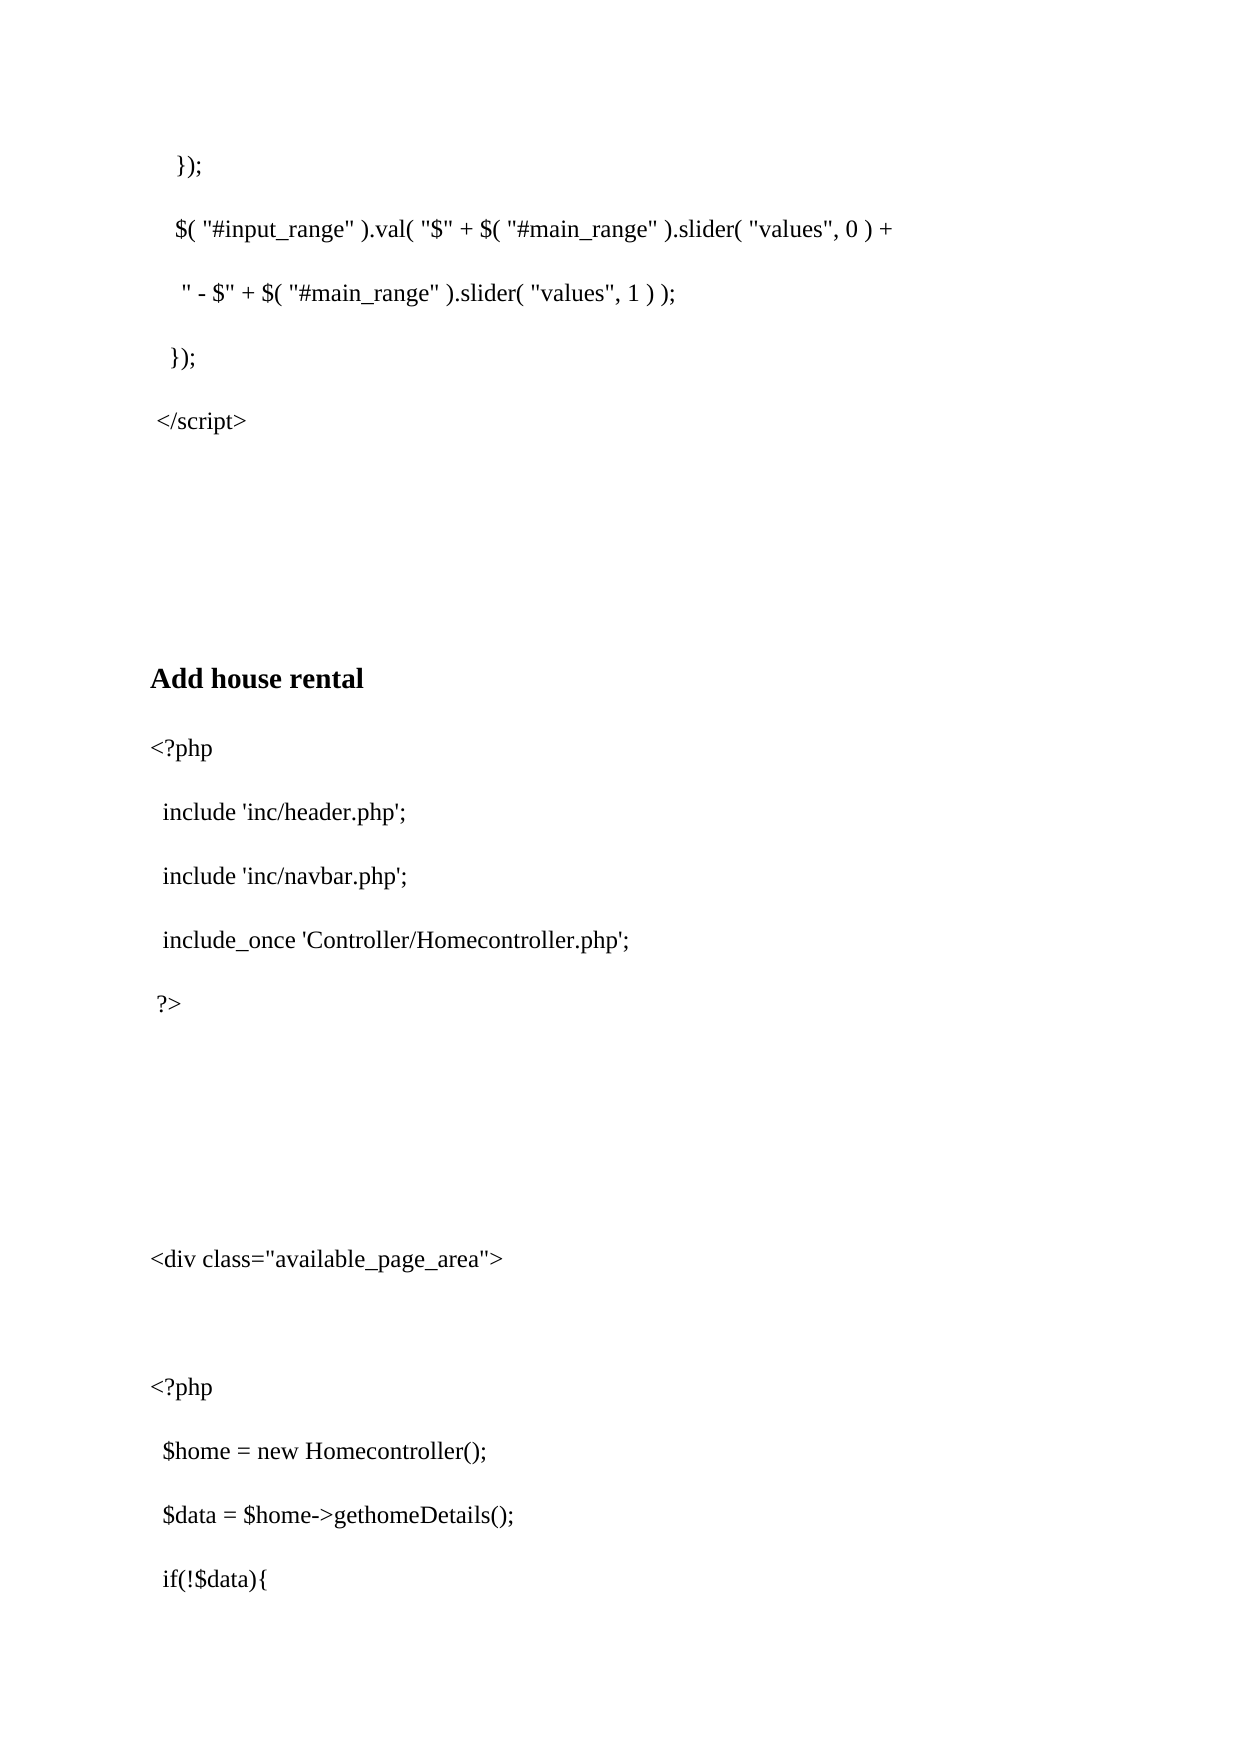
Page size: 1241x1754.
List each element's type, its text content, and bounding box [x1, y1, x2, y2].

text <?php [150, 1372, 1090, 1401]
text }); [150, 150, 1090, 179]
text $( "#input_range" ).val( "$" + $( "#main_range" ).slider( "values", 0 ) + [150, 214, 1090, 243]
text include 'inc/navbar.php'; [150, 861, 1090, 889]
text }); [150, 342, 1090, 371]
text $data = $home->gethomeDetails(); [150, 1500, 1090, 1529]
text $home = new Homecontroller(); [150, 1436, 1090, 1465]
text if(!$data){ [150, 1564, 1090, 1593]
text include 'inc/header.php'; [150, 797, 1090, 826]
text " - $" + $( "#main_range" ).slider( "values", 1 ) ); [150, 278, 1090, 307]
text <?php [150, 733, 1090, 762]
text </script> [150, 406, 1090, 434]
text Add house rental [150, 662, 1090, 695]
text include_once 'Controller/Homecontroller.php'; [150, 925, 1090, 953]
text ?> [150, 989, 1090, 1017]
text <div class="available_page_area"> [150, 1244, 1090, 1273]
